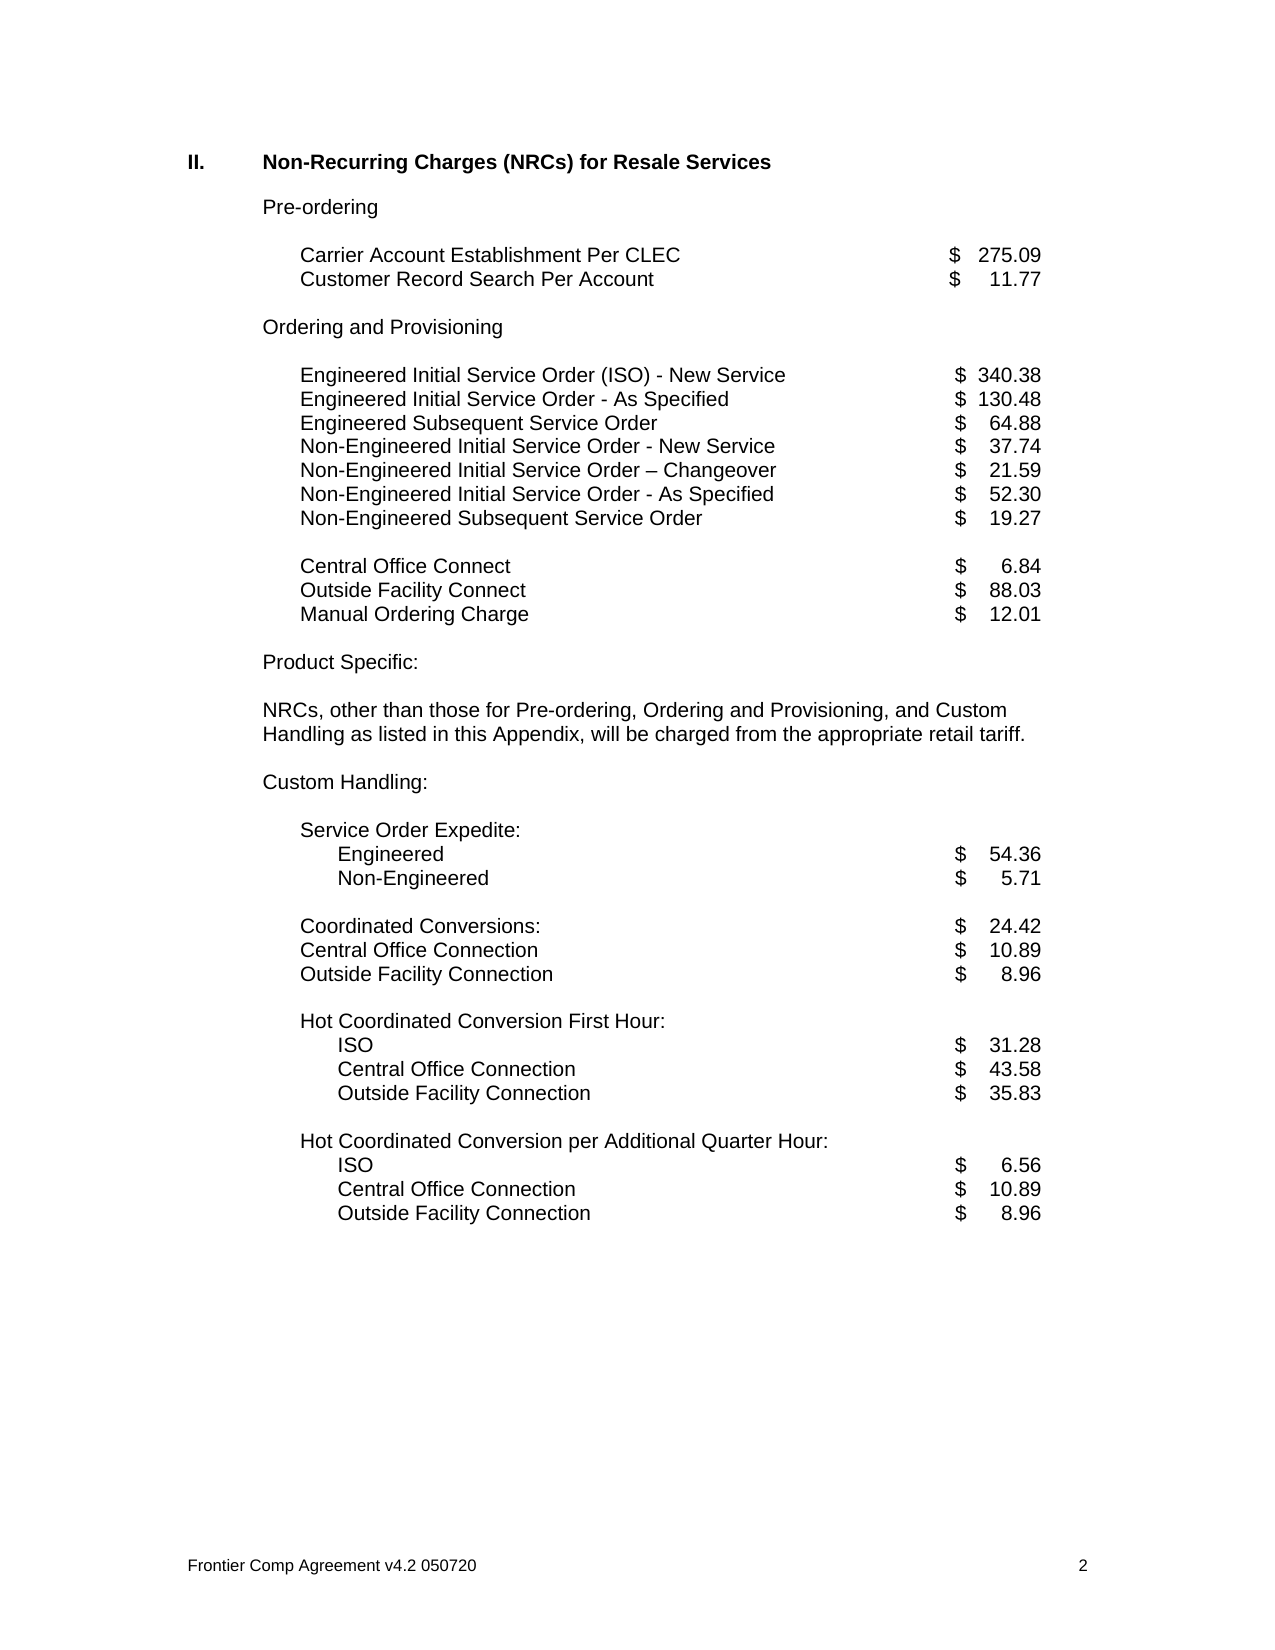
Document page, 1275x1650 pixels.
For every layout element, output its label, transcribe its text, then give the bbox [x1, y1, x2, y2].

text Outside Facility Connect $ 88.03 [300, 578, 1087, 602]
text Central Office Connection $ 43.58 [337, 1057, 1087, 1081]
text ISO $ 6.56 [337, 1153, 1087, 1177]
text Central Office Connection $ 10.89 [337, 1177, 1087, 1201]
text Non-Engineered Initial Service Order - New Service $ 37.74 [300, 434, 1087, 458]
text Central Office Connection $ 10.89 [300, 937, 1087, 961]
text Central Office Connect $ 6.84 [300, 554, 1087, 578]
text Pre-ordering [262, 195, 1087, 219]
text Service Order Expedite: [300, 818, 1087, 842]
text Hot Coordinated Conversion per Additional Quarter Hour: [300, 1129, 1087, 1153]
text Engineered $ 54.36 [337, 842, 1087, 866]
text Non-Engineered Subsequent Service Order $ 19.27 [300, 506, 1087, 530]
text Manual Ordering Charge $ 12.01 [300, 602, 1087, 626]
text Engineered Initial Service Order (ISO) - New Service $ 340.38 [300, 362, 1087, 386]
text Hot Coordinated Conversion First Hour: [300, 1009, 1087, 1033]
text Coordinated Conversions: $ 24.42 [300, 913, 1087, 937]
text Engineered Initial Service Order - As Specified $ 130.48 [300, 386, 1087, 410]
text Carrier Account Establishment Per CLEC $ 275.09 [300, 243, 1087, 267]
text Custom Handling: [262, 770, 1087, 794]
text Non-Engineered Initial Service Order - As Specified $ 52.30 [300, 482, 1087, 506]
text Outside Facility Connection $ 8.96 [300, 961, 1087, 985]
text Customer Record Search Per Account $ 11.77 [300, 267, 1087, 291]
text Ordering and Provisioning [262, 314, 1087, 338]
list Non-Recurring Charges (NRCs) for Resale Services [187, 150, 1087, 174]
text NRCs, other than those for Pre-ordering, Ordering and Provisioning, and Custom Handling as listed in this Appendix, will be charged from the appropriate retail tariff. [262, 698, 1087, 746]
text Engineered Subsequent Service Order $ 64.88 [300, 410, 1087, 434]
text Non-Engineered $ 5.71 [337, 866, 1087, 889]
text Non-Engineered Initial Service Order – Changeover $ 21.59 [300, 458, 1087, 482]
text Product Specific: [262, 650, 1087, 674]
text Outside Facility Connection $ 8.96 [337, 1201, 1087, 1225]
text Outside Facility Connection $ 35.83 [337, 1081, 1087, 1105]
text ISO $ 31.28 [337, 1033, 1087, 1057]
